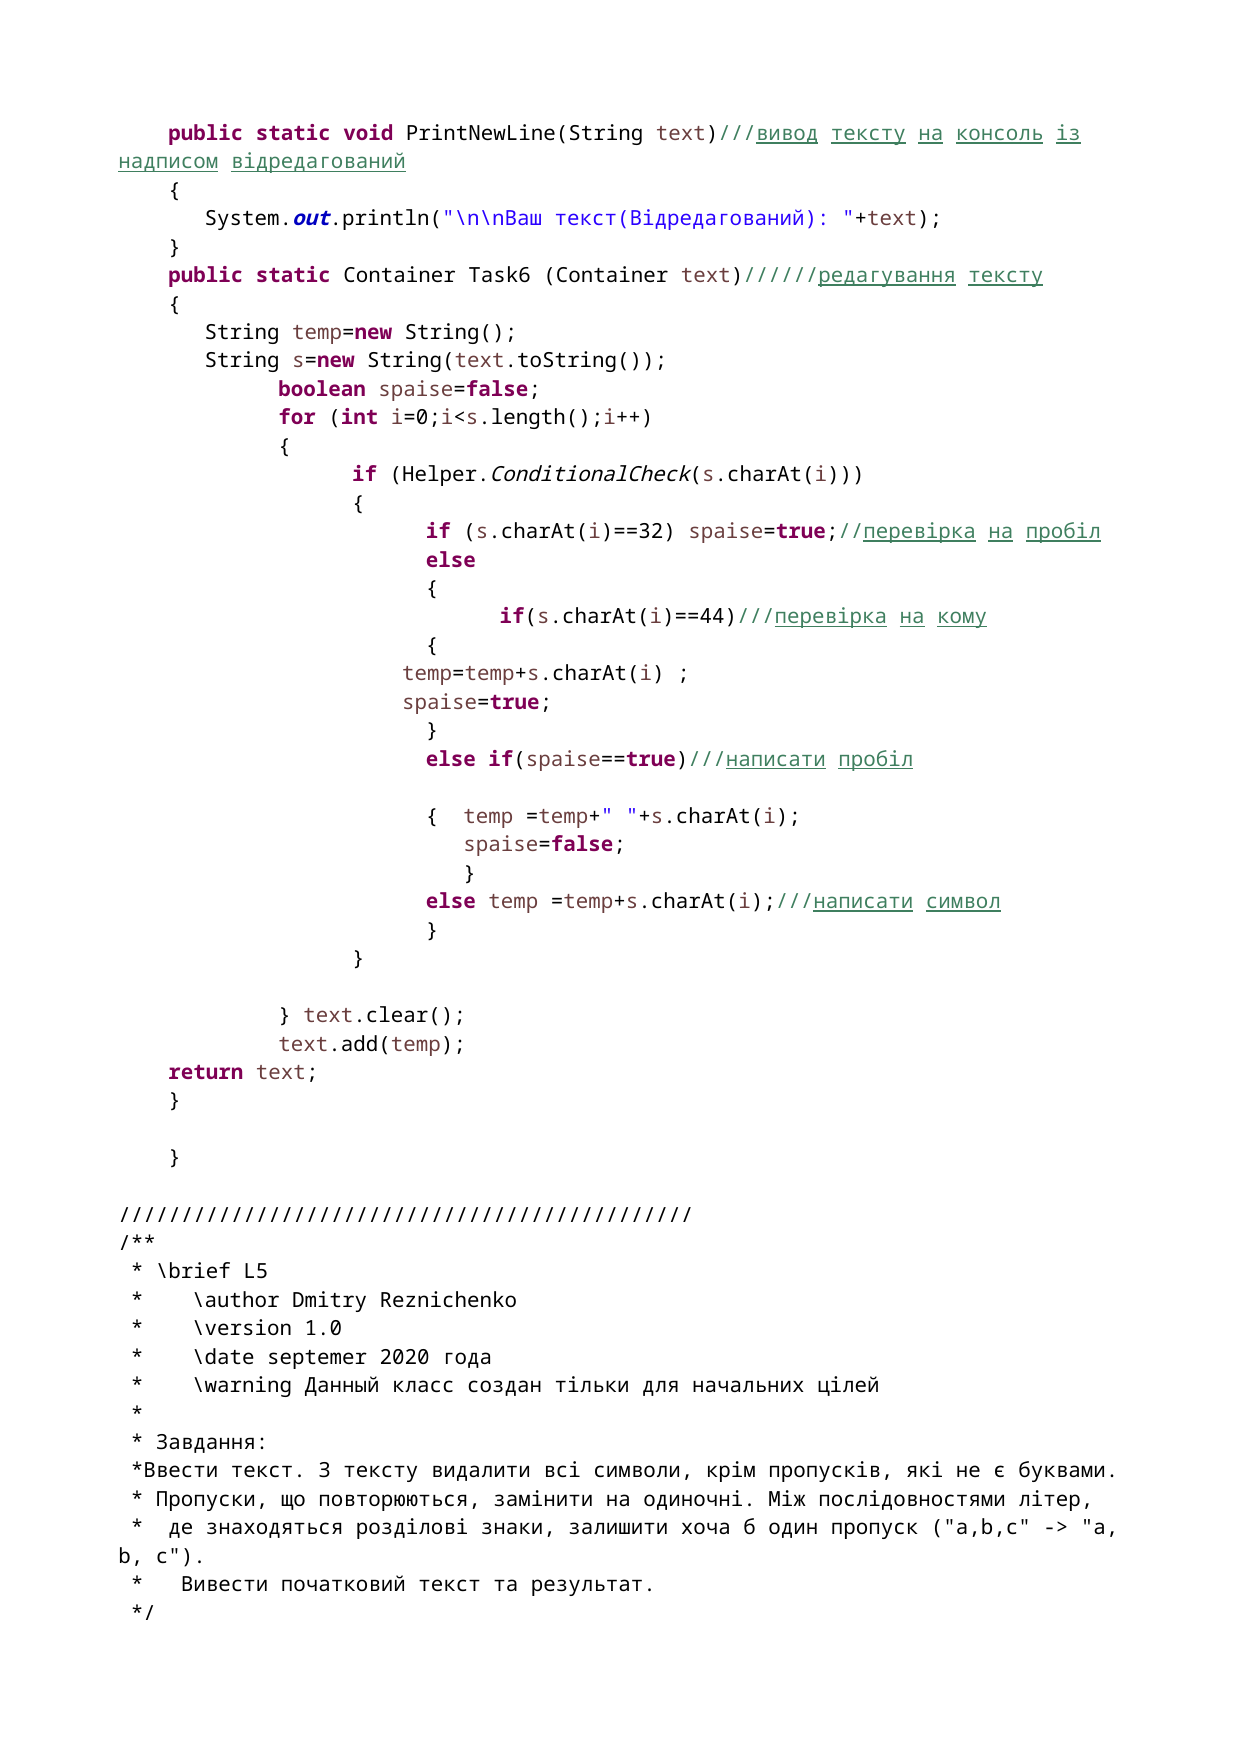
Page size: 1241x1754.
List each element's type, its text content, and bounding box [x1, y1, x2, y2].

text } [118, 715, 1152, 744]
text { [118, 289, 1152, 317]
text * Вивести початковий текст та результат. [118, 1569, 1152, 1598]
text spaise=false; [118, 829, 1152, 858]
text if(s.charAt(i)==44)///перевірка на кому [118, 602, 1152, 630]
text } [118, 915, 1152, 943]
text * \version 1.0 [118, 1313, 1152, 1342]
text text.add(temp); [118, 1029, 1152, 1057]
text { [118, 630, 1152, 658]
text * де знаходяться розділові знаки, залишити хоча б один пропуск ("a,b,c" -> "a, b, c"). [118, 1512, 1152, 1569]
text } [118, 1086, 1152, 1114]
text System.out.println("\n\nВаш текст(Відредагований): "+text); [118, 203, 1152, 232]
text { [118, 175, 1152, 203]
text spaise=true; [118, 687, 1152, 715]
text /** [118, 1228, 1152, 1257]
text * [118, 1399, 1152, 1427]
text else temp =temp+s.charAt(i);///написати символ [118, 886, 1152, 915]
text else if(spaise==true)///написати пробіл [118, 744, 1152, 772]
text { [118, 488, 1152, 516]
text ////////////////////////////////////////////// [118, 1200, 1152, 1228]
text { [118, 573, 1152, 602]
text else [118, 545, 1152, 573]
text { [118, 431, 1152, 459]
text } [118, 1142, 1152, 1171]
text if (Helper.СonditionalСheck(s.charAt(i))) [118, 459, 1152, 488]
text * \warning Данный класс создан тільки для начальних цілей [118, 1370, 1152, 1399]
text } text.clear(); [118, 1000, 1152, 1029]
text * Завдання: [118, 1427, 1152, 1456]
text public static void PrintNewLine(String text)///вивод тексту на консоль із надписом відредагований [118, 118, 1152, 175]
text * Пропуски, що повторюються, замінити на одиночні. Між послідовностями літер, [118, 1484, 1152, 1512]
text * \brief L5 [118, 1257, 1152, 1285]
text temp=temp+s.charAt(i) ; [118, 658, 1152, 687]
text * \author Dmitry Reznichenko [118, 1285, 1152, 1313]
text } [118, 232, 1152, 260]
text { temp =temp+" "+s.charAt(i); [118, 801, 1152, 829]
text return text; [118, 1057, 1152, 1086]
text for (int i=0;i<s.length();i++) [118, 402, 1152, 431]
text String s=new String(text.toString()); [118, 346, 1152, 374]
text if (s.charAt(i)==32) spaise=true;//перевірка на пробіл [118, 516, 1152, 545]
text boolean spaise=false; [118, 374, 1152, 402]
text public static Сontainer Task6 (Сontainer text)//////редагування тексту [118, 260, 1152, 289]
text *Ввести текст. З тексту видалити всі символи, крім пропусків, які не є буквами. [118, 1456, 1152, 1484]
text String temp=new String(); [118, 317, 1152, 346]
text */ [118, 1598, 1152, 1626]
text * \date septemer 2020 года [118, 1342, 1152, 1370]
text } [118, 858, 1152, 886]
text } [118, 943, 1152, 972]
